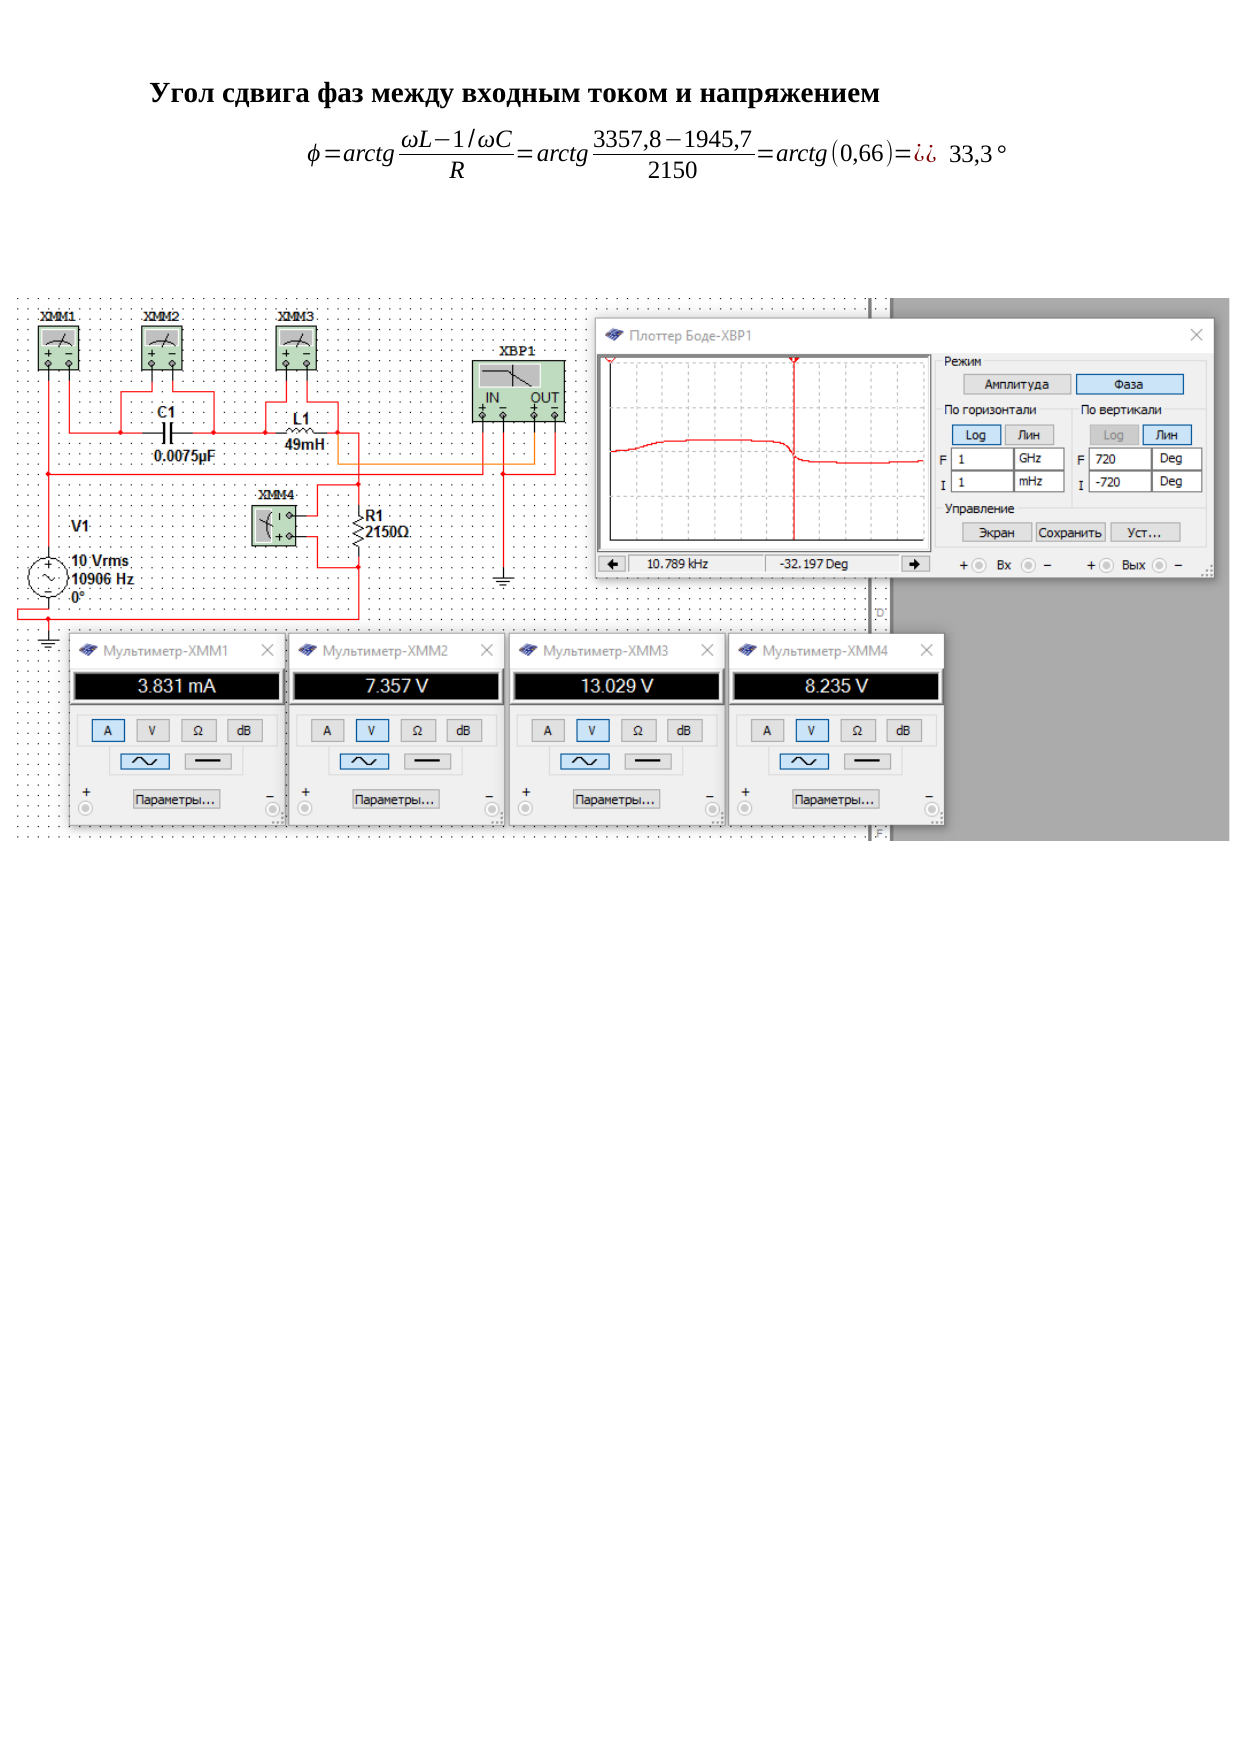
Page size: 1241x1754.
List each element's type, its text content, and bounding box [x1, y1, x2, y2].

text Угол сдвига фаз между входным током и напряжением [75, 75, 1165, 108]
picture [8, 298, 1230, 841]
